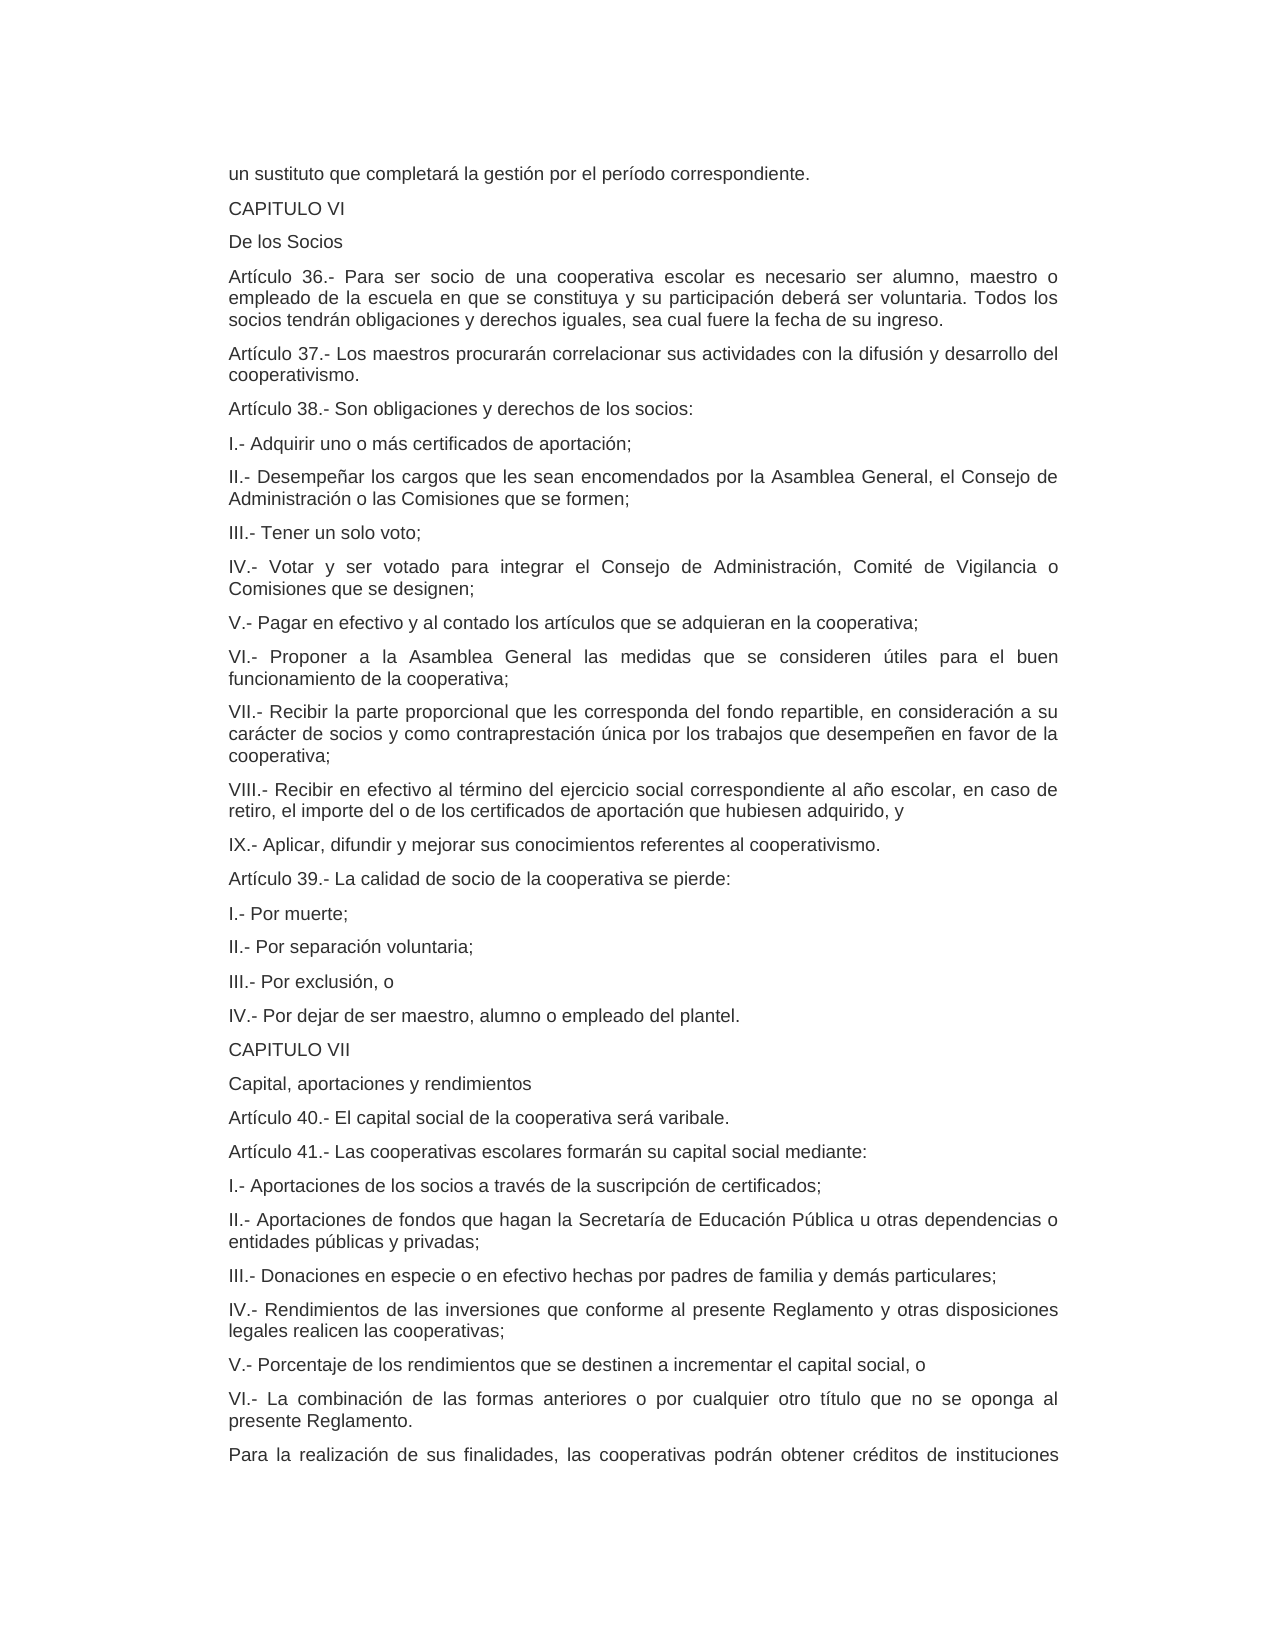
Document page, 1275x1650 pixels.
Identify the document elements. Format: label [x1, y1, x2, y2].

table_cell [200, 148, 1075, 1481]
